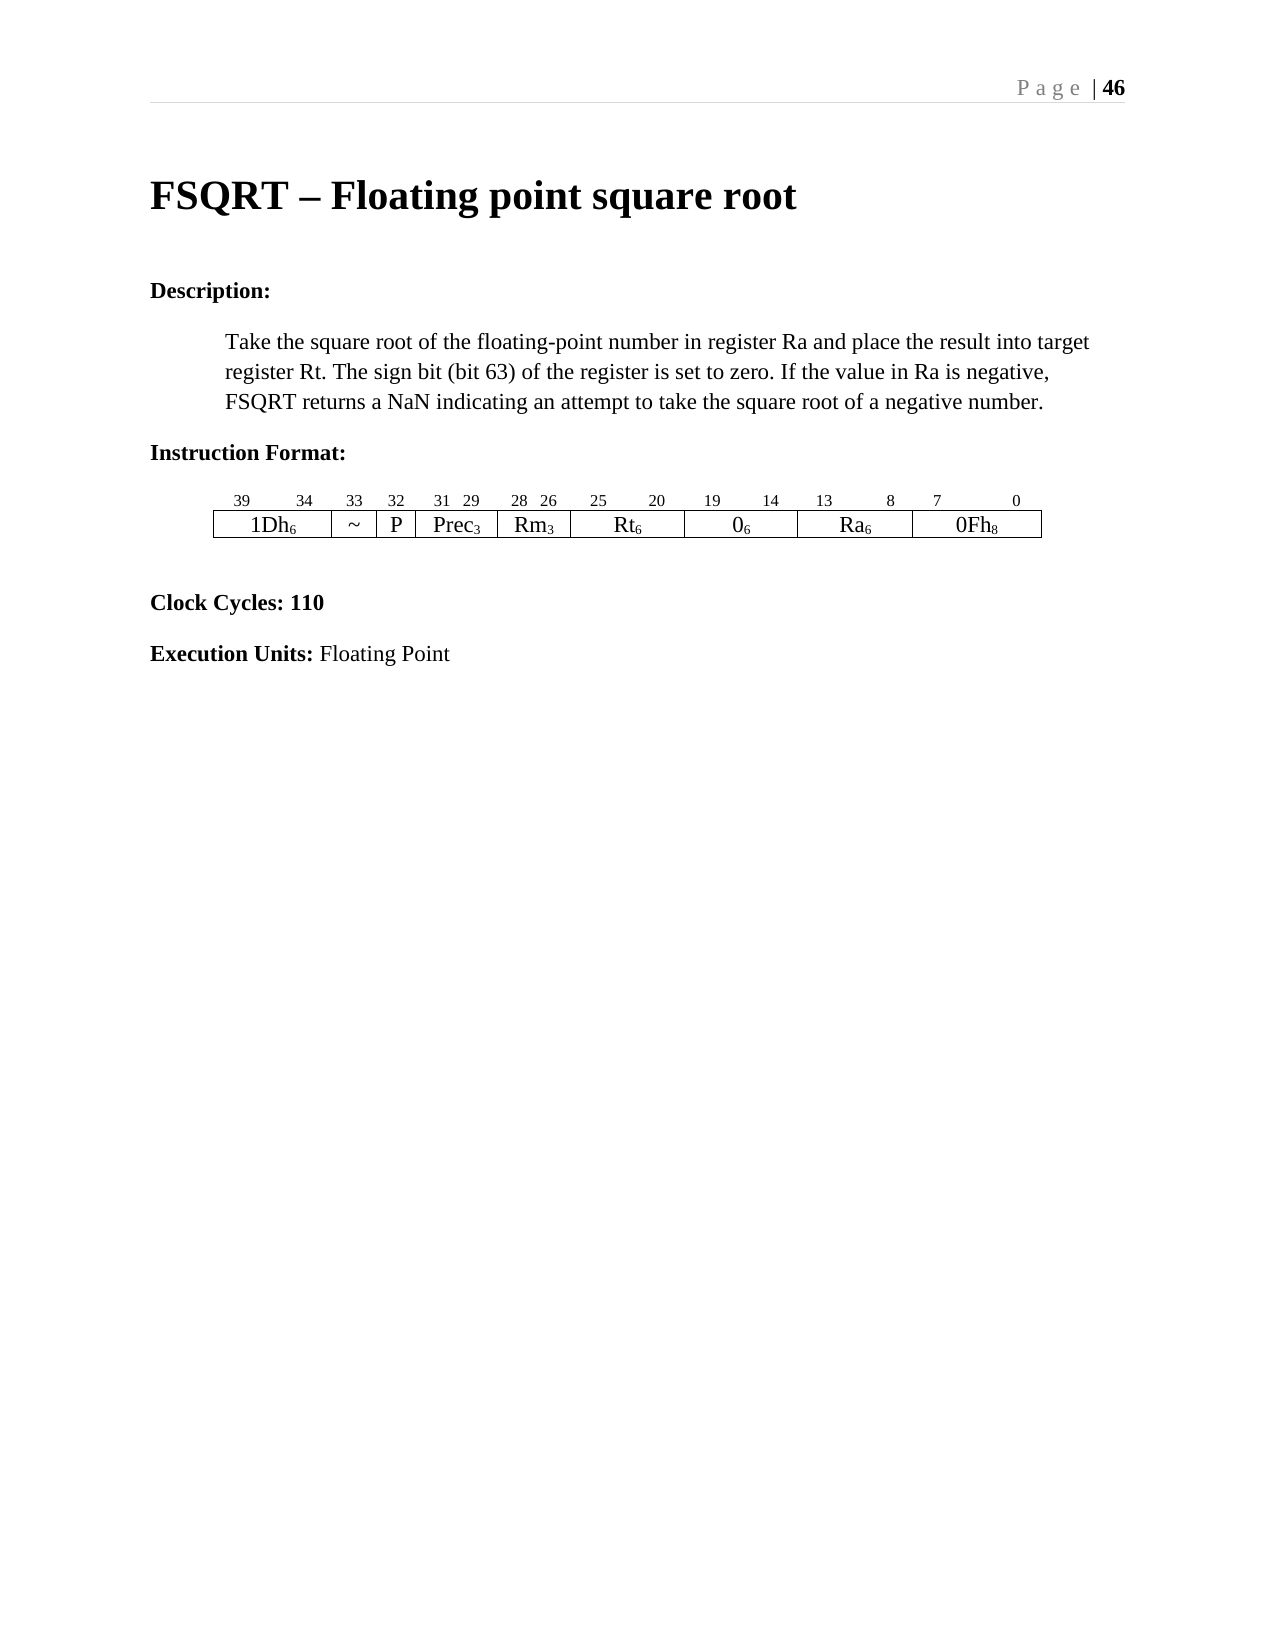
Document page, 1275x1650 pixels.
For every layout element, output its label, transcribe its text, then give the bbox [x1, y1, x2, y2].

table_header 32 [376, 491, 416, 510]
table_header 39 34 [214, 491, 332, 510]
table_header 19 14 [684, 491, 798, 510]
table_cell 1Dh6 [214, 511, 331, 537]
table_cell Prec3 [416, 511, 497, 537]
table_header 33 [332, 491, 376, 510]
table_cell ~ [332, 511, 376, 537]
table_header 31 29 [416, 491, 497, 510]
table_header 28 26 [497, 491, 570, 510]
table_cell Rm3 [498, 511, 570, 537]
text Clock Cycles: 110 [150, 589, 1125, 616]
table_cell Rt6 [571, 511, 684, 537]
text Instruction Format: [150, 439, 1125, 466]
table_cell 0Fh8 [913, 511, 1041, 537]
subtitle FSQRT – Floating point square root [150, 171, 1125, 219]
table_header 13 8 [798, 491, 912, 510]
text Execution Units: Floating Point [150, 640, 1125, 667]
table_cell P [377, 511, 415, 537]
text Take the square root of the floating-point number in register Ra and place the result into target register Rt. The sign bit (bit 63) of the register is set to zero. If the value in Ra is negative, FSQRT returns a NaN indicating an attempt to take the square root of a negative number. [225, 328, 1125, 415]
table_cell Ra6 [798, 511, 912, 537]
table_header 7 0 [912, 491, 1041, 510]
table_cell 06 [685, 511, 797, 537]
text Description: [150, 277, 1125, 303]
table_header 25 20 [570, 491, 684, 510]
